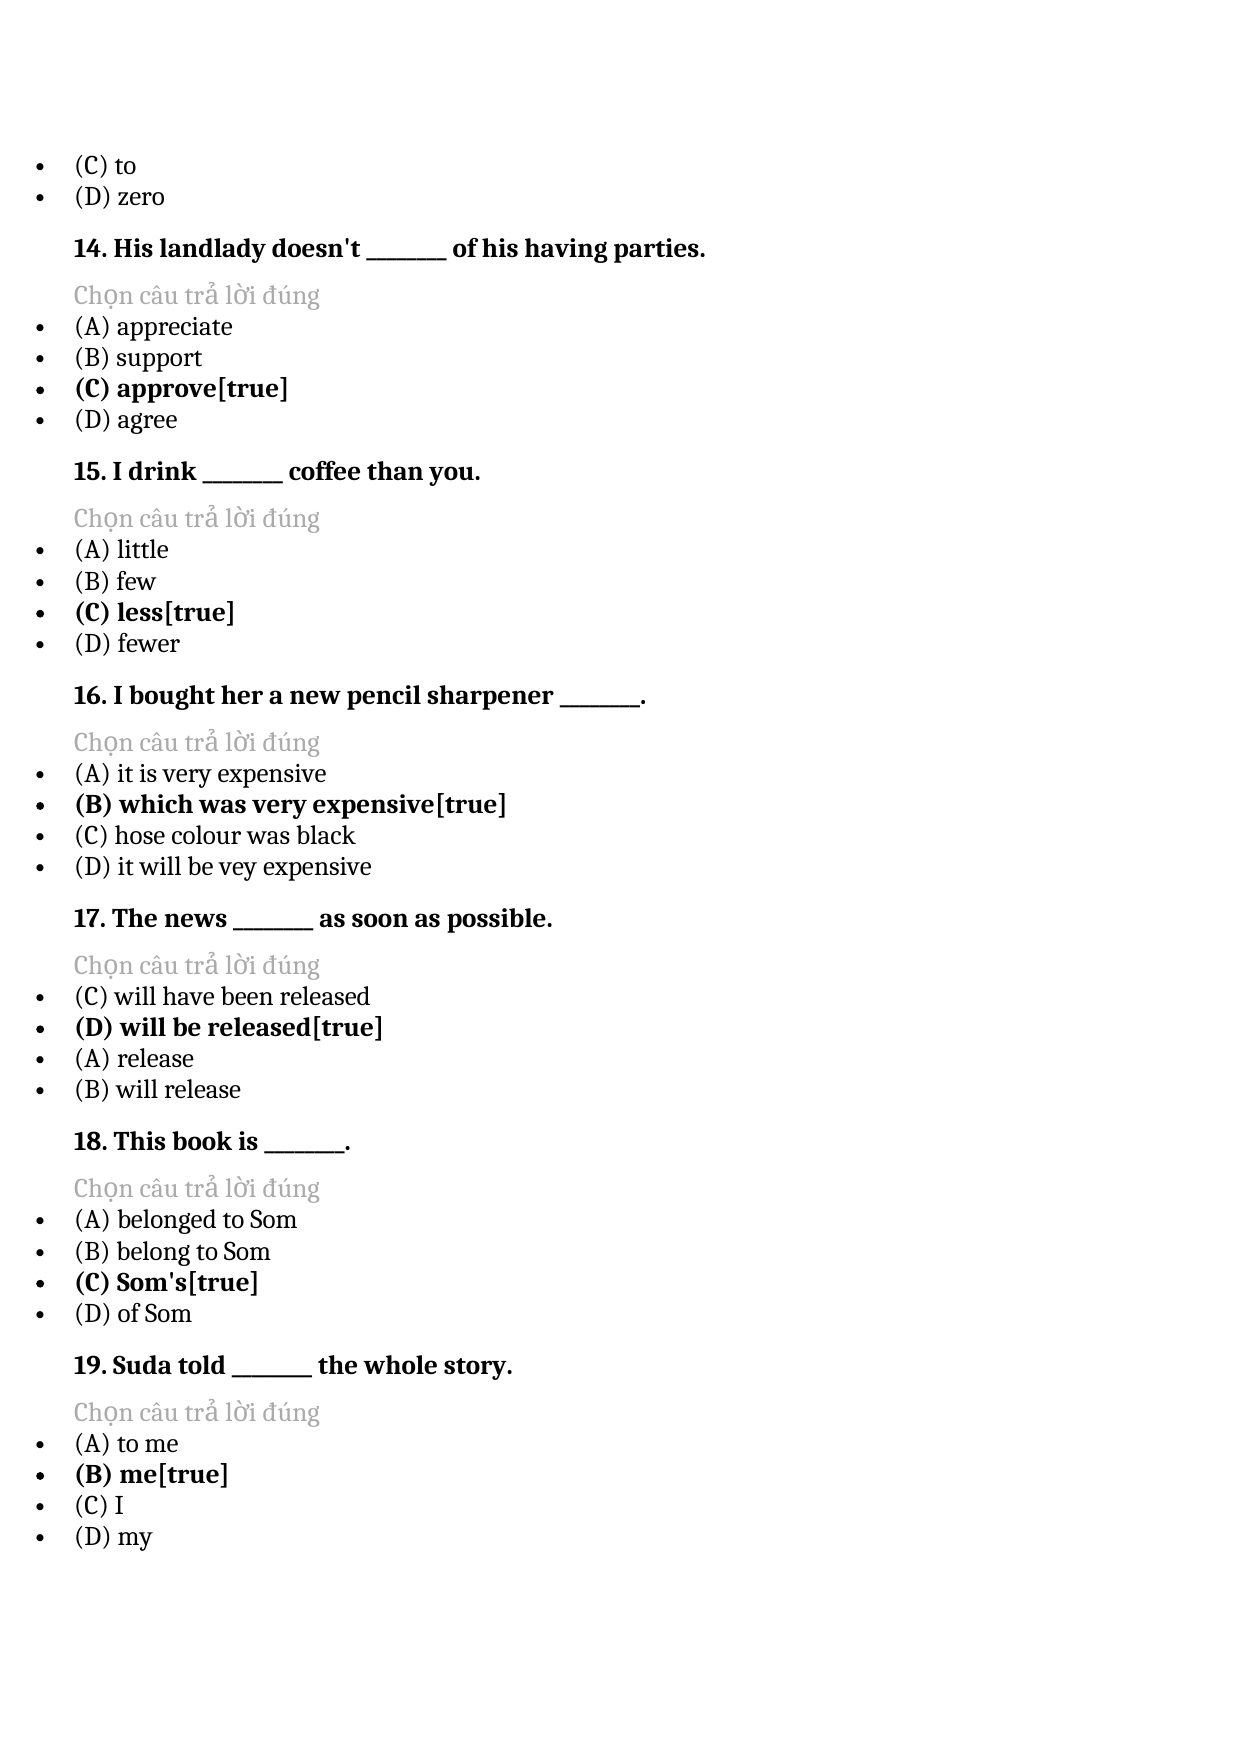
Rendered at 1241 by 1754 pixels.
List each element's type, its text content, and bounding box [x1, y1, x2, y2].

list (A) appreciate [36, 311, 1211, 342]
list (D) of Som [36, 1298, 1211, 1329]
list (C) less[true] [36, 597, 1211, 628]
list (B) belong to Som [36, 1236, 1211, 1267]
list (C) hose colour was black [36, 820, 1211, 851]
list (B) few [36, 566, 1211, 597]
list (A) little [36, 534, 1211, 566]
text 15. I drink ________ coffee than you. [74, 456, 1211, 488]
text 19. Suda told ________ the whole story. [74, 1350, 1211, 1381]
text Chọn câu trả lời đúng [74, 280, 1211, 311]
text Chọn câu trả lời đúng [74, 950, 1211, 981]
list (C) approve[true] [36, 373, 1211, 404]
list (A) it is very expensive [36, 758, 1211, 789]
list (C) Som's[true] [36, 1267, 1211, 1298]
list (B) which was very expensive[true] [36, 789, 1211, 820]
text 17. The news ________ as soon as possible. [74, 903, 1211, 934]
text Chọn câu trả lời đúng [74, 1397, 1211, 1428]
list (B) support [36, 342, 1211, 373]
list (D) agree [36, 404, 1211, 436]
list (D) it will be vey expensive [36, 851, 1211, 882]
text 18. This book is ________. [74, 1126, 1211, 1158]
list (B) me[true] [36, 1459, 1211, 1490]
list (D) zero [36, 181, 1211, 212]
list (A) release [36, 1043, 1211, 1074]
list (A) belonged to Som [36, 1204, 1211, 1236]
text Chọn câu trả lời đúng [74, 1173, 1211, 1204]
text Chọn câu trả lời đúng [74, 503, 1211, 534]
text 14. His landlady doesn't ________ of his having parties. [74, 233, 1211, 264]
list (D) fewer [36, 628, 1211, 659]
text 16. I bought her a new pencil sharpener ________. [74, 680, 1211, 711]
list (D) will be released[true] [36, 1012, 1211, 1043]
list (C) to [36, 150, 1211, 181]
list (A) to me [36, 1428, 1211, 1459]
list (C) I [36, 1490, 1211, 1521]
list (D) my [36, 1521, 1211, 1552]
text Chọn câu trả lời đúng [74, 727, 1211, 758]
list (B) will release [36, 1074, 1211, 1106]
list (C) will have been released [36, 981, 1211, 1012]
